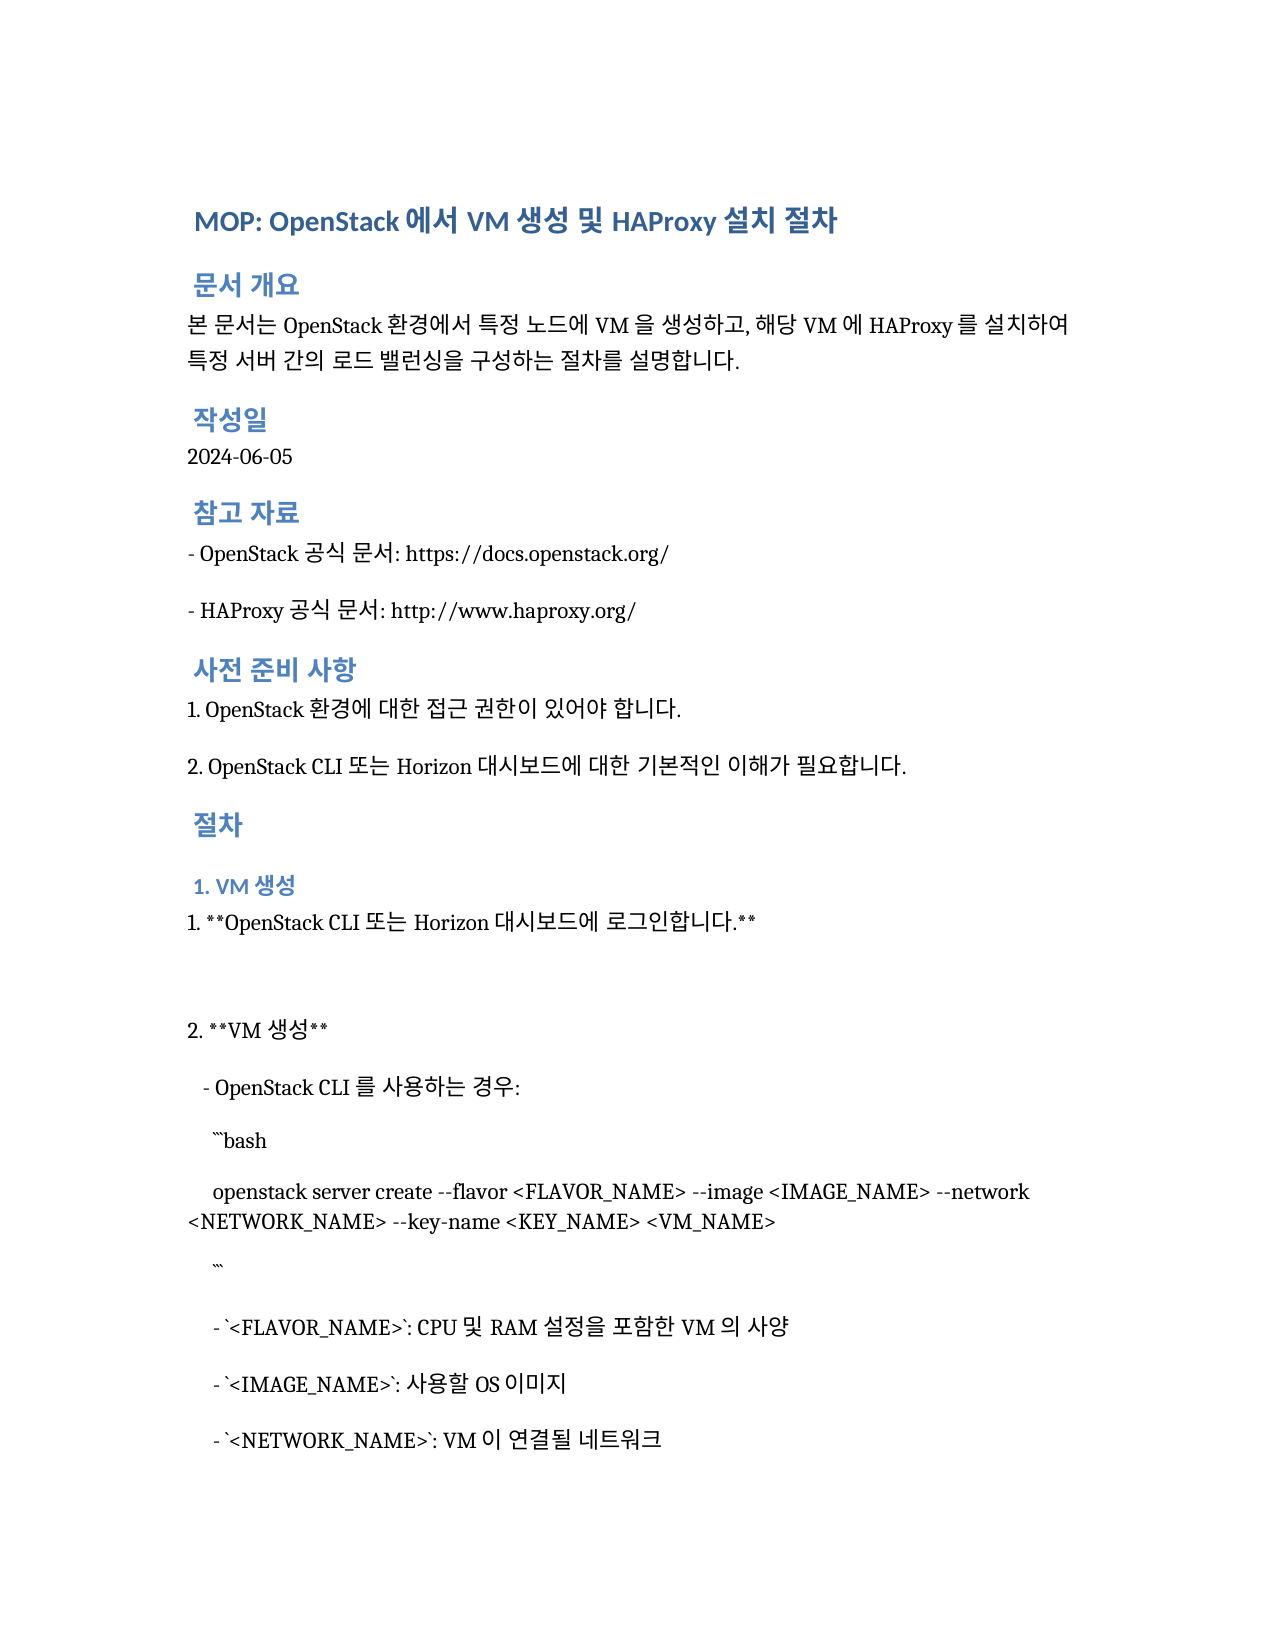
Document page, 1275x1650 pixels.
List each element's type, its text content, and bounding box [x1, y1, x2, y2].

text 2. **VM 생성** [187, 1014, 1087, 1045]
text - OpenStack CLI를 사용하는 경우: [187, 1071, 1087, 1102]
text openstack server create --flavor <FLAVOR_NAME> --image <IMAGE_NAME> --network <NETWORK_NAME> --key-name <KEY_NAME> <VM_NAME> [187, 1178, 1087, 1235]
text - OpenStack 공식 문서: https://docs.openstack.org/ [187, 537, 1087, 569]
subtitle 참고 자료 [187, 495, 1087, 532]
subtitle MOP: OpenStack에서 VM 생성 및 HAProxy 설치 절차 [187, 200, 1087, 240]
text ``` [187, 1260, 1087, 1286]
subtitle 작성일 [187, 402, 1087, 438]
text - `<NETWORK_NAME>`: VM이 연결될 네트워크 [187, 1424, 1087, 1456]
subtitle 절차 [187, 807, 1087, 844]
subtitle 1. VM 생성 [187, 870, 1087, 901]
text ```bash [187, 1127, 1087, 1154]
text 2024-06-05 [187, 444, 1087, 470]
text 1. **OpenStack CLI 또는 Horizon 대시보드에 로그인합니다.** [187, 906, 1087, 937]
subtitle 문서 개요 [187, 266, 1087, 303]
text - `<FLAVOR_NAME>`: CPU 및 RAM 설정을 포함한 VM의 사양 [187, 1311, 1087, 1342]
text - HAProxy 공식 문서: http://www.haproxy.org/ [187, 594, 1087, 625]
text - `<IMAGE_NAME>`: 사용할 OS 이미지 [187, 1367, 1087, 1399]
text 1. OpenStack 환경에 대한 접근 권한이 있어야 합니다. [187, 693, 1087, 724]
text 2. OpenStack CLI 또는 Horizon 대시보드에 대한 기본적인 이해가 필요합니다. [187, 750, 1087, 781]
subtitle 사전 준비 사항 [187, 651, 1087, 688]
text 본 문서는 OpenStack 환경에서 특정 노드에 VM을 생성하고, 해당 VM에 HAProxy를 설치하여 특정 서버 간의 로드 밸런싱을 구성하는 절차를 설명합니다. [187, 309, 1087, 376]
